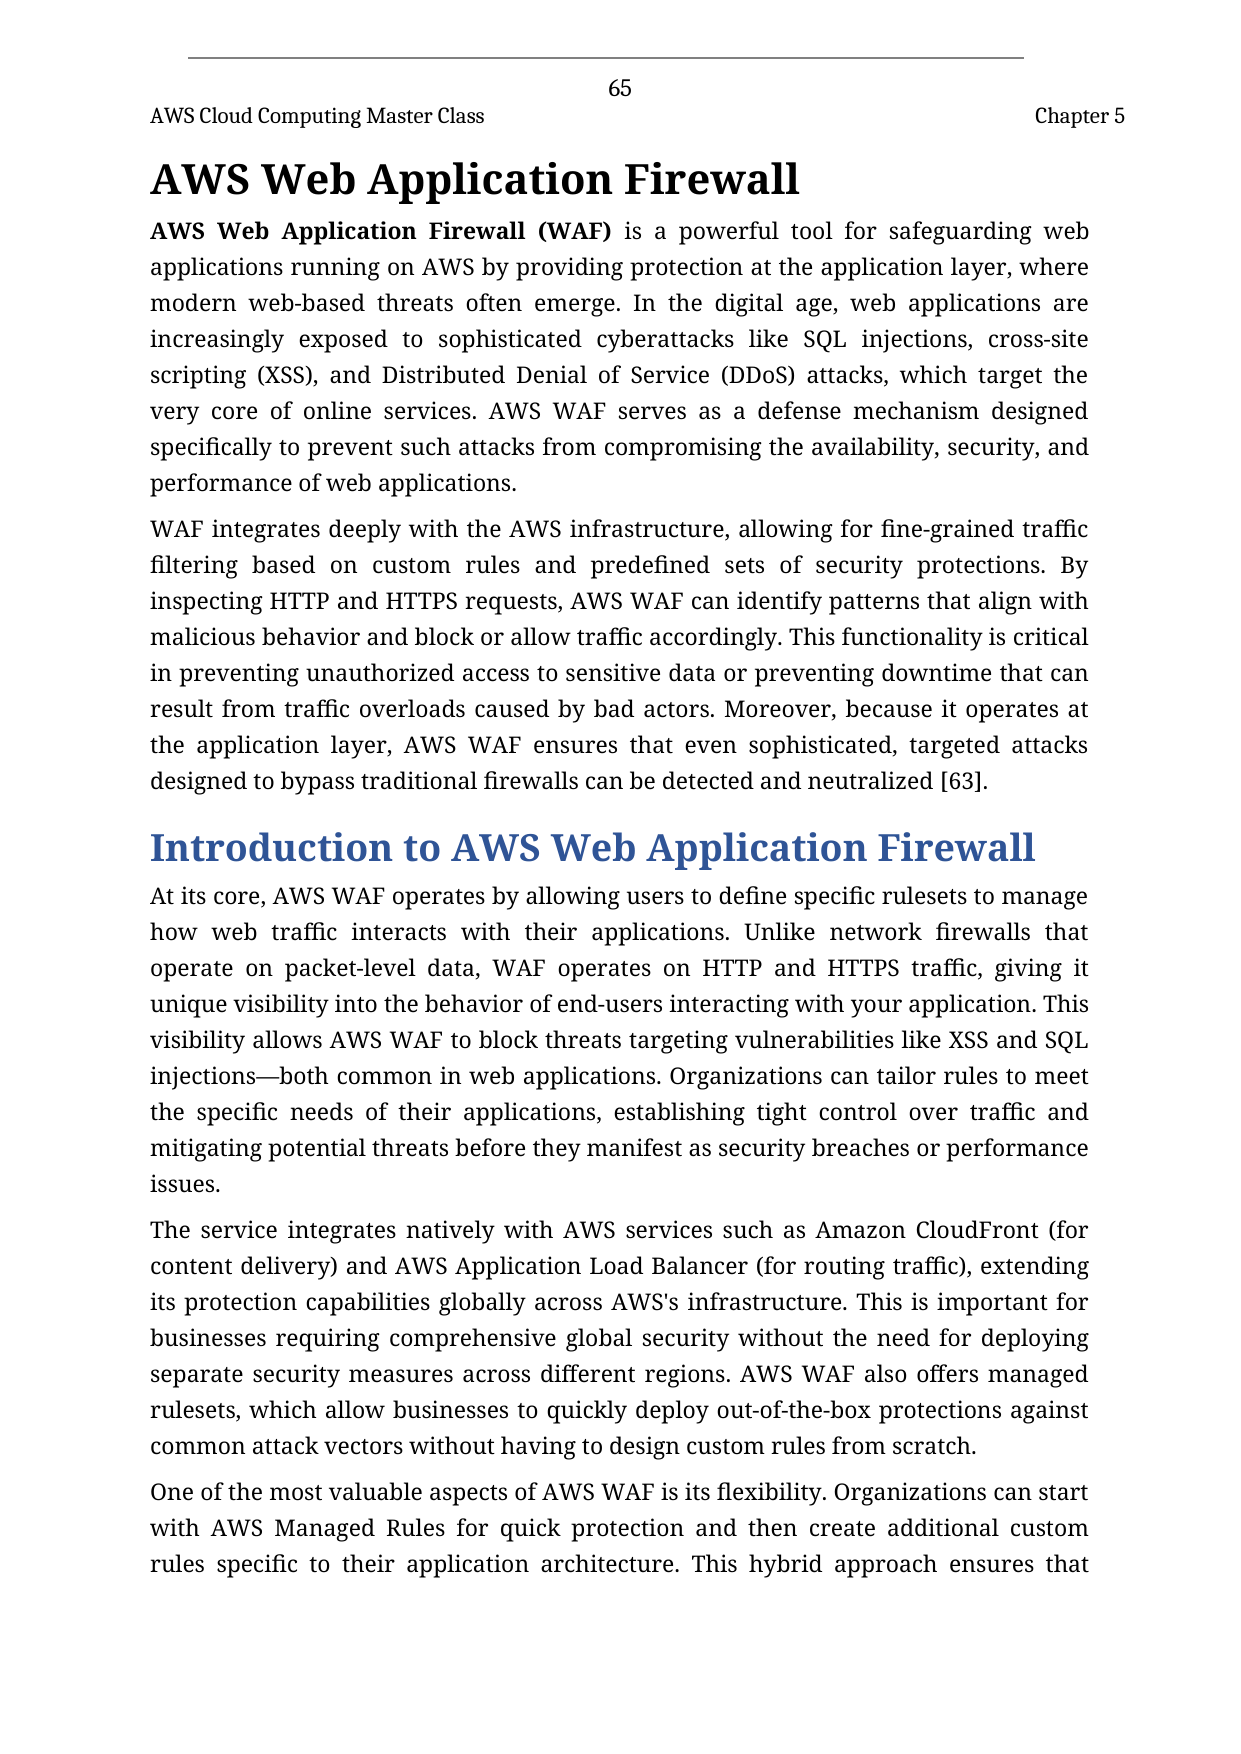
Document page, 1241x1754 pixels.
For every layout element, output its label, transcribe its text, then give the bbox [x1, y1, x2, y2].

text The service integrates natively with AWS services such as Amazon CloudFront (for content delivery) and AWS Application Load Balancer (for routing traffic), extending its protection capabilities globally across AWS's infrastructure. This is important for businesses requiring comprehensive global security without the need for deploying separate security measures across different regions. AWS WAF also offers managed rulesets, which allow businesses to quickly deploy out-of-the-box protections against common attack vectors without having to design custom rules from scratch. [150, 1214, 1090, 1461]
text WAF integrates deeply with the AWS infrastructure, allowing for fine-grained traffic filtering based on custom rules and predefined sets of security protections. By inspecting HTTP and HTTPS requests, AWS WAF can identify patterns that align with malicious behavior and block or allow traffic accordingly. This functionality is critical in preventing unauthorized access to sensitive data or preventing downtime that can result from traffic overloads caused by bad actors. Moreover, because it operates at the application layer, AWS WAF ensures that even sophisticated, targeted attacks designed to bypass traditional firewalls can be detected and neutralized. [150, 513, 1090, 796]
subtitle Introduction to AWS Web Application Firewall [150, 821, 1090, 872]
text At its core, AWS WAF operates by allowing users to define specific rulesets to manage how web traffic interacts with their applications. Unlike network firewalls that operate on packet-level data, WAF operates on HTTP and HTTPS traffic, giving it unique visibility into the behavior of end-users interacting with your application. This visibility allows AWS WAF to block threats targeting vulnerabilities like XSS and SQL injections—both common in web applications. Organizations can tailor rules to meet the specific needs of their applications, establishing tight control over traffic and mitigating potential threats before they manifest as security breaches or performance issues. [150, 880, 1090, 1199]
subtitle AWS Web Application Firewall [150, 150, 1090, 207]
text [150, 1476, 1090, 1579]
text AWS Web Application Firewall (WAF) is a powerful tool for safeguarding web applications running on AWS by providing protection at the application layer, where modern web-based threats often emerge. In the digital age, web applications are increasingly exposed to sophisticated cyberattacks like SQL injections, cross-site scripting (XSS), and Distributed Denial of Service (DDoS) attacks, which target the very core of online services. AWS WAF serves as a defense mechanism designed specifically to prevent such attacks from compromising the availability, security, and performance of web applications. [150, 215, 1090, 498]
